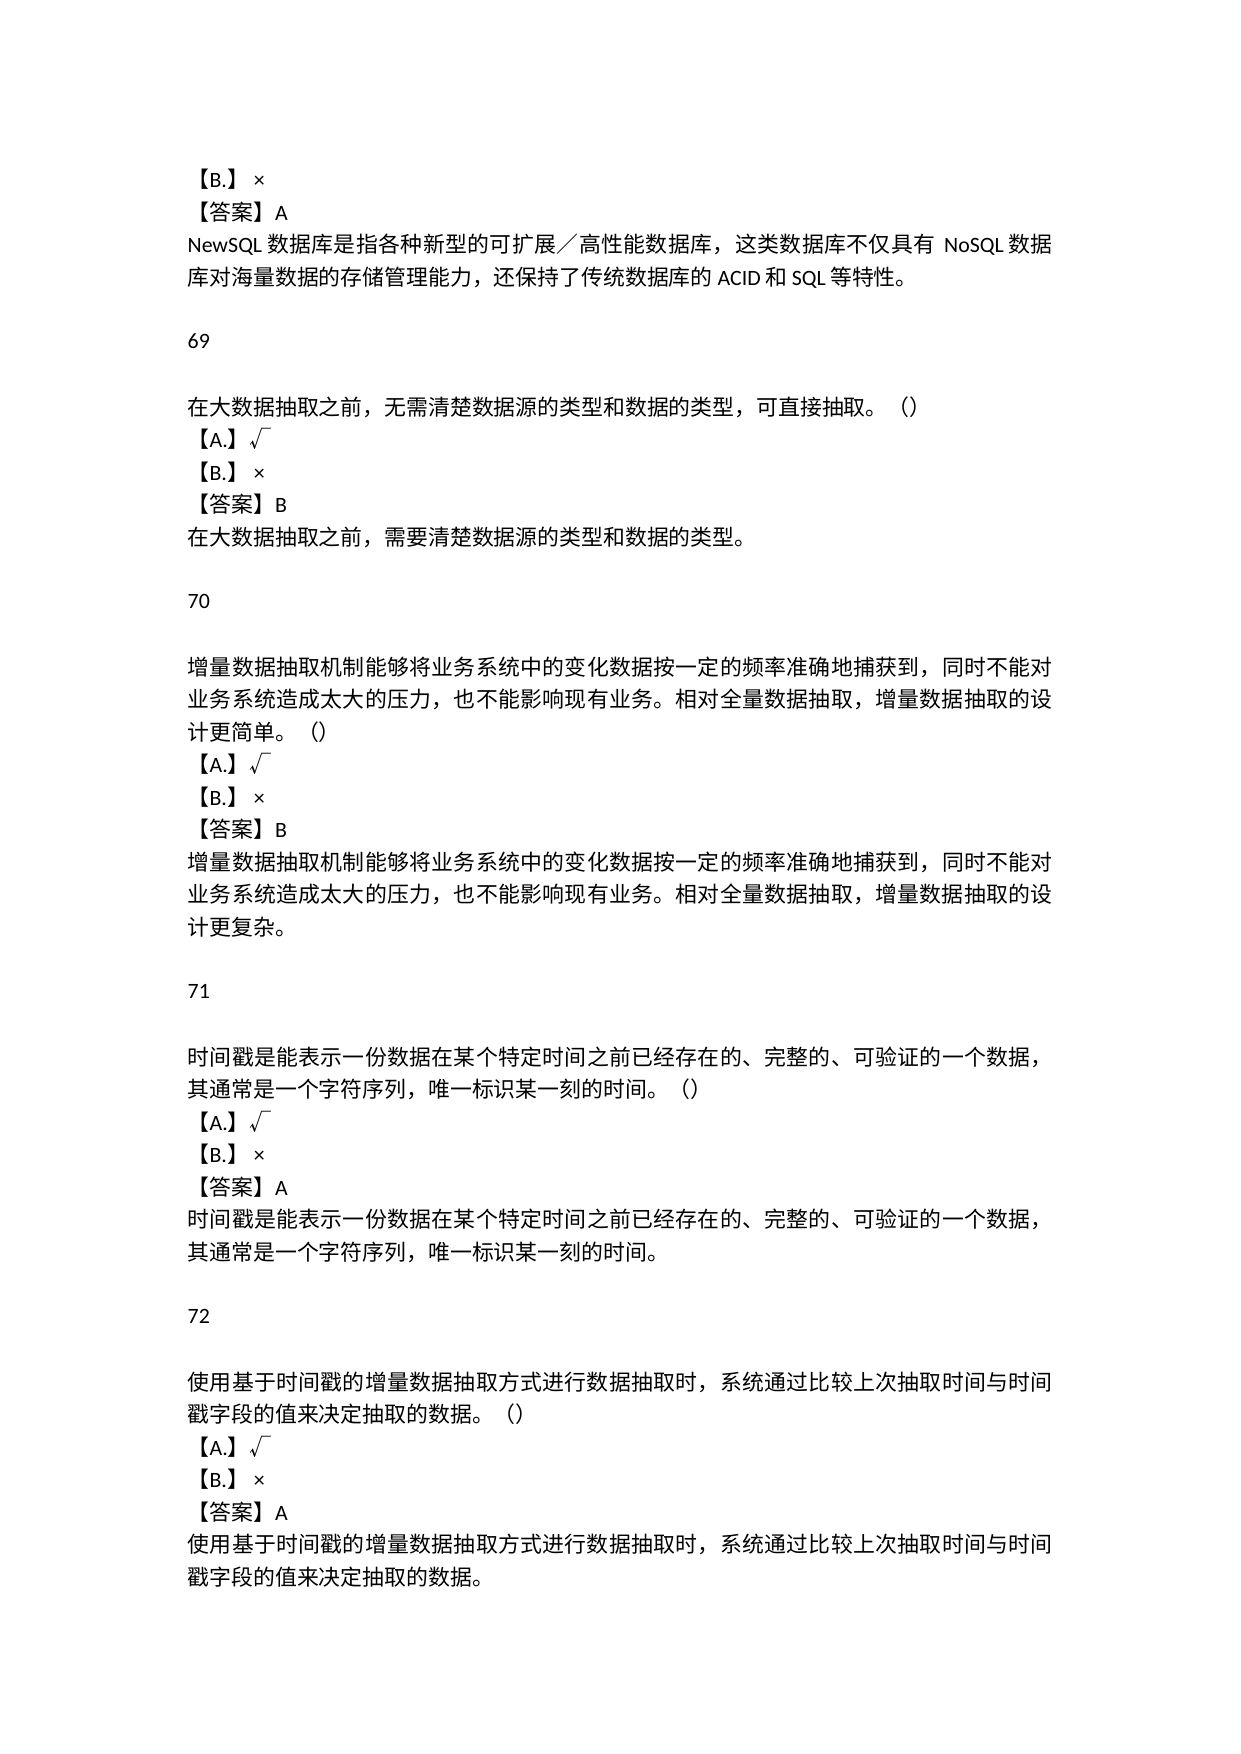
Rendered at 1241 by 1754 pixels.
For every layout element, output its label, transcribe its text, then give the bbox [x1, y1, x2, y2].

text 增量数据抽取机制能够将业务系统中的变化数据按一定的频率准确地捕获到，同时不能对业务系统造成太大的压力，也不能影响现有业务。相对全量数据抽取，增量数据抽取的设计更简单。（） [187, 649, 1053, 747]
text 在大数据抽取之前，无需清楚数据源的类型和数据的类型，可直接抽取。（） [187, 389, 1053, 422]
text 使用基于时间戳的增量数据抽取方式进行数据抽取时，系统通过比较上次抽取时间与时间戳字段的值来决定抽取的数据。 [187, 1527, 1053, 1592]
text 【B.】 × [187, 454, 1053, 487]
text 【A.】√ [187, 1104, 1053, 1137]
text 【A.】√ [187, 1429, 1053, 1462]
text 72 [187, 1299, 1053, 1332]
text 【B.】 × [187, 162, 1053, 194]
text 【答案】A [187, 1169, 1053, 1202]
text 【B.】 × [187, 1462, 1053, 1494]
text 【答案】A [187, 1494, 1053, 1527]
text 【A.】√ [187, 747, 1053, 779]
text 【A.】√ [187, 422, 1053, 454]
text 使用基于时间戳的增量数据抽取方式进行数据抽取时，系统通过比较上次抽取时间与时间戳字段的值来决定抽取的数据。（） [187, 1364, 1053, 1429]
text 时间戳是能表示一份数据在某个特定时间之前已经存在的、完整的、可验证的一个数据，其通常是一个字符序列，唯一标识某一刻的时间。 [187, 1202, 1053, 1267]
text 增量数据抽取机制能够将业务系统中的变化数据按一定的频率准确地捕获到，同时不能对业务系统造成太大的压力，也不能影响现有业务。相对全量数据抽取，增量数据抽取的设计更复杂。 [187, 844, 1053, 942]
text 在大数据抽取之前，需要清楚数据源的类型和数据的类型。 [187, 519, 1053, 552]
text 【答案】B [187, 812, 1053, 844]
text 【答案】A [187, 194, 1053, 227]
text 70 [187, 584, 1053, 617]
text 【答案】B [187, 487, 1053, 519]
text 【B.】 × [187, 779, 1053, 812]
text 71 [187, 974, 1053, 1007]
text 69 [187, 324, 1053, 357]
text 【B.】 × [187, 1137, 1053, 1169]
text 时间戳是能表示一份数据在某个特定时间之前已经存在的、完整的、可验证的一个数据，其通常是一个字符序列，唯一标识某一刻的时间。（） [187, 1039, 1053, 1104]
text NewSQL数据库是指各种新型的可扩展／高性能数据库，这类数据库不仅具有 NoSQL数据库对海量数据的存储管理能力，还保持了传统数据库的 ACID和 SQL等特性。 [187, 227, 1053, 292]
